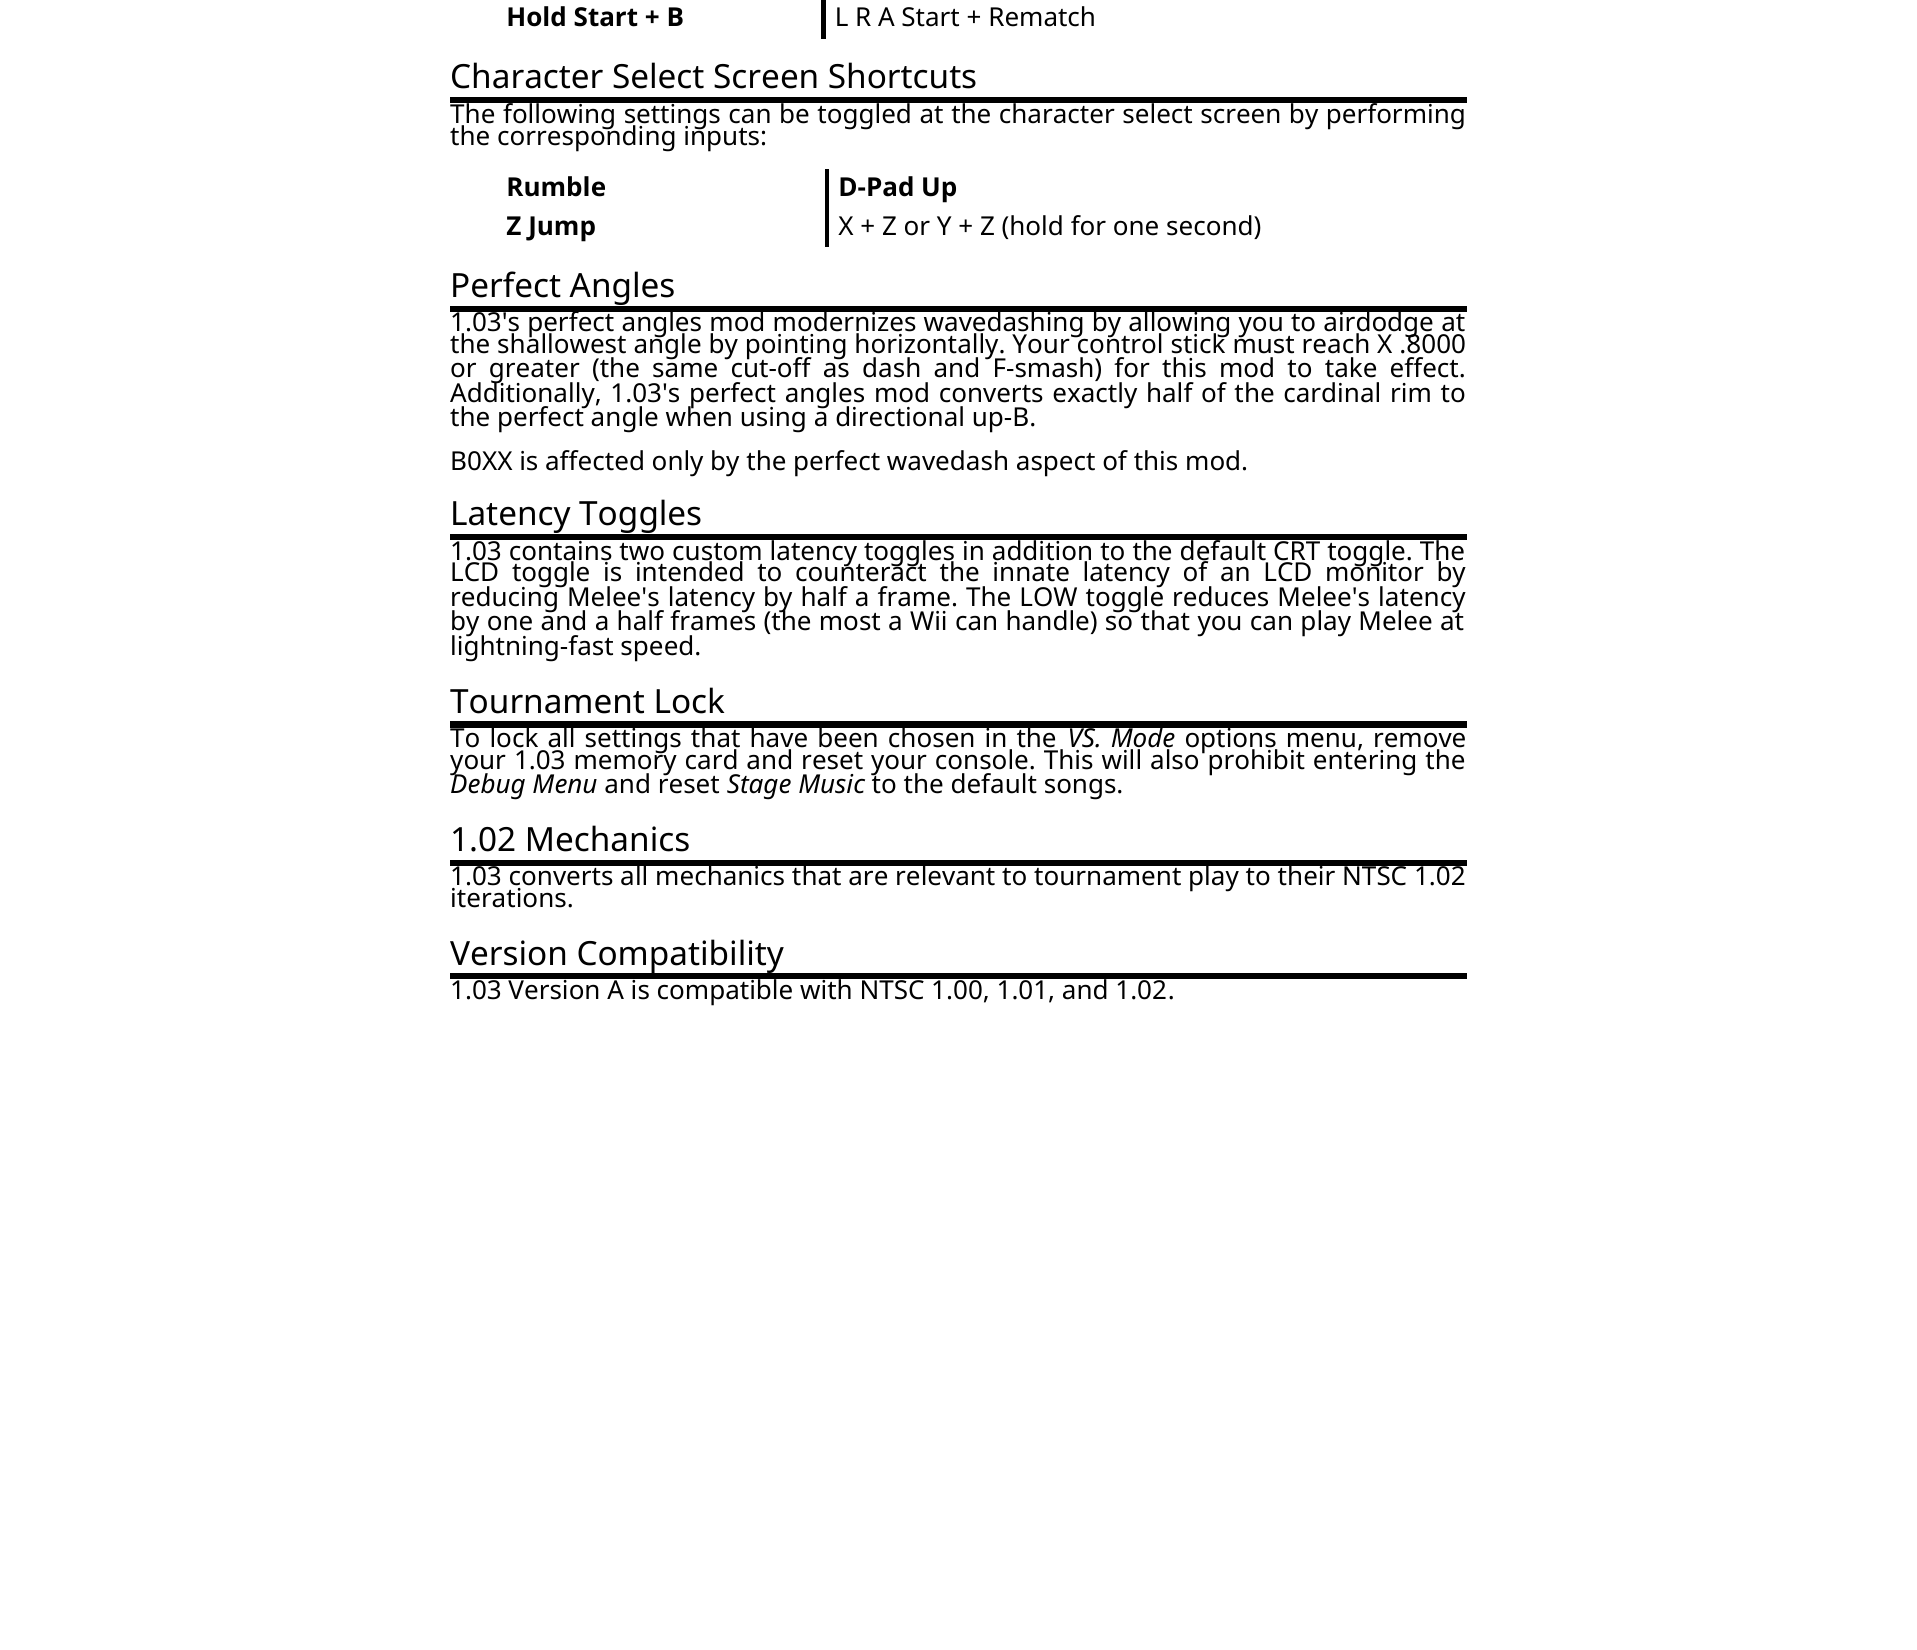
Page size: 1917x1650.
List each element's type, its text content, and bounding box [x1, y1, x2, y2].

text 1.02 Mechanics [450, 826, 1467, 860]
text Tournament Lock [450, 688, 1467, 721]
table_header Rumble [495, 169, 825, 208]
table_cell L R A Start + Rematch [826, 0, 1467, 39]
text 1.03 converts all mechanics that are relevant to tournament play to their NTSC 1.02 iterations. [450, 866, 1467, 915]
text The following settings can be toggled at the character select screen by performing the corresponding inputs: [450, 103, 1467, 153]
text Perfect Angles [450, 272, 1467, 306]
text 1.03 contains two custom latency toggles in addition to the default CRT toggle. The LCD toggle is intended to counteract the innate latency of an LCD monitor by reducing Melee's latency by half a frame. The LOW toggle reduces Melee's latency by one and a half frames (the most a Wii can handle) so that you can play Melee at lightning-fast speed. [450, 540, 1467, 663]
text To lock all settings that have been chosen in the VS. Mode options menu, remove your 1.03 memory card and reset your console. This will also prohibit entering the Debug Menu and reset Stage Music to the default songs. [450, 728, 1467, 801]
table_cell Z Jump [495, 208, 825, 247]
text Latency Toggles [450, 501, 1467, 534]
table_cell X + Z or Y + Z (hold for one second) [829, 208, 1467, 247]
text Character Select Screen Shortcuts [450, 64, 1467, 97]
table_header D-Pad Up [829, 169, 1467, 208]
text B0XX is affected only by the perfect wavedash aspect of this mod. [450, 451, 1467, 476]
table_cell Hold Start + B [495, 0, 821, 39]
text Version Compatibility [450, 940, 1467, 973]
text 1.03's perfect angles mod modernizes wavedashing by allowing you to airdodge at the shallowest angle by pointing horizontally. Your control stick must reach X .8000 or greater (the same cut-off as dash and F-smash) for this mod to take effect. Additionally, 1.03's perfect angles mod converts exactly half of the cardinal rim to the perfect angle when using a directional up-B. [450, 312, 1467, 434]
text 1.03 Version A is compatible with NTSC 1.00, 1.01, and 1.02. [450, 979, 1467, 1004]
